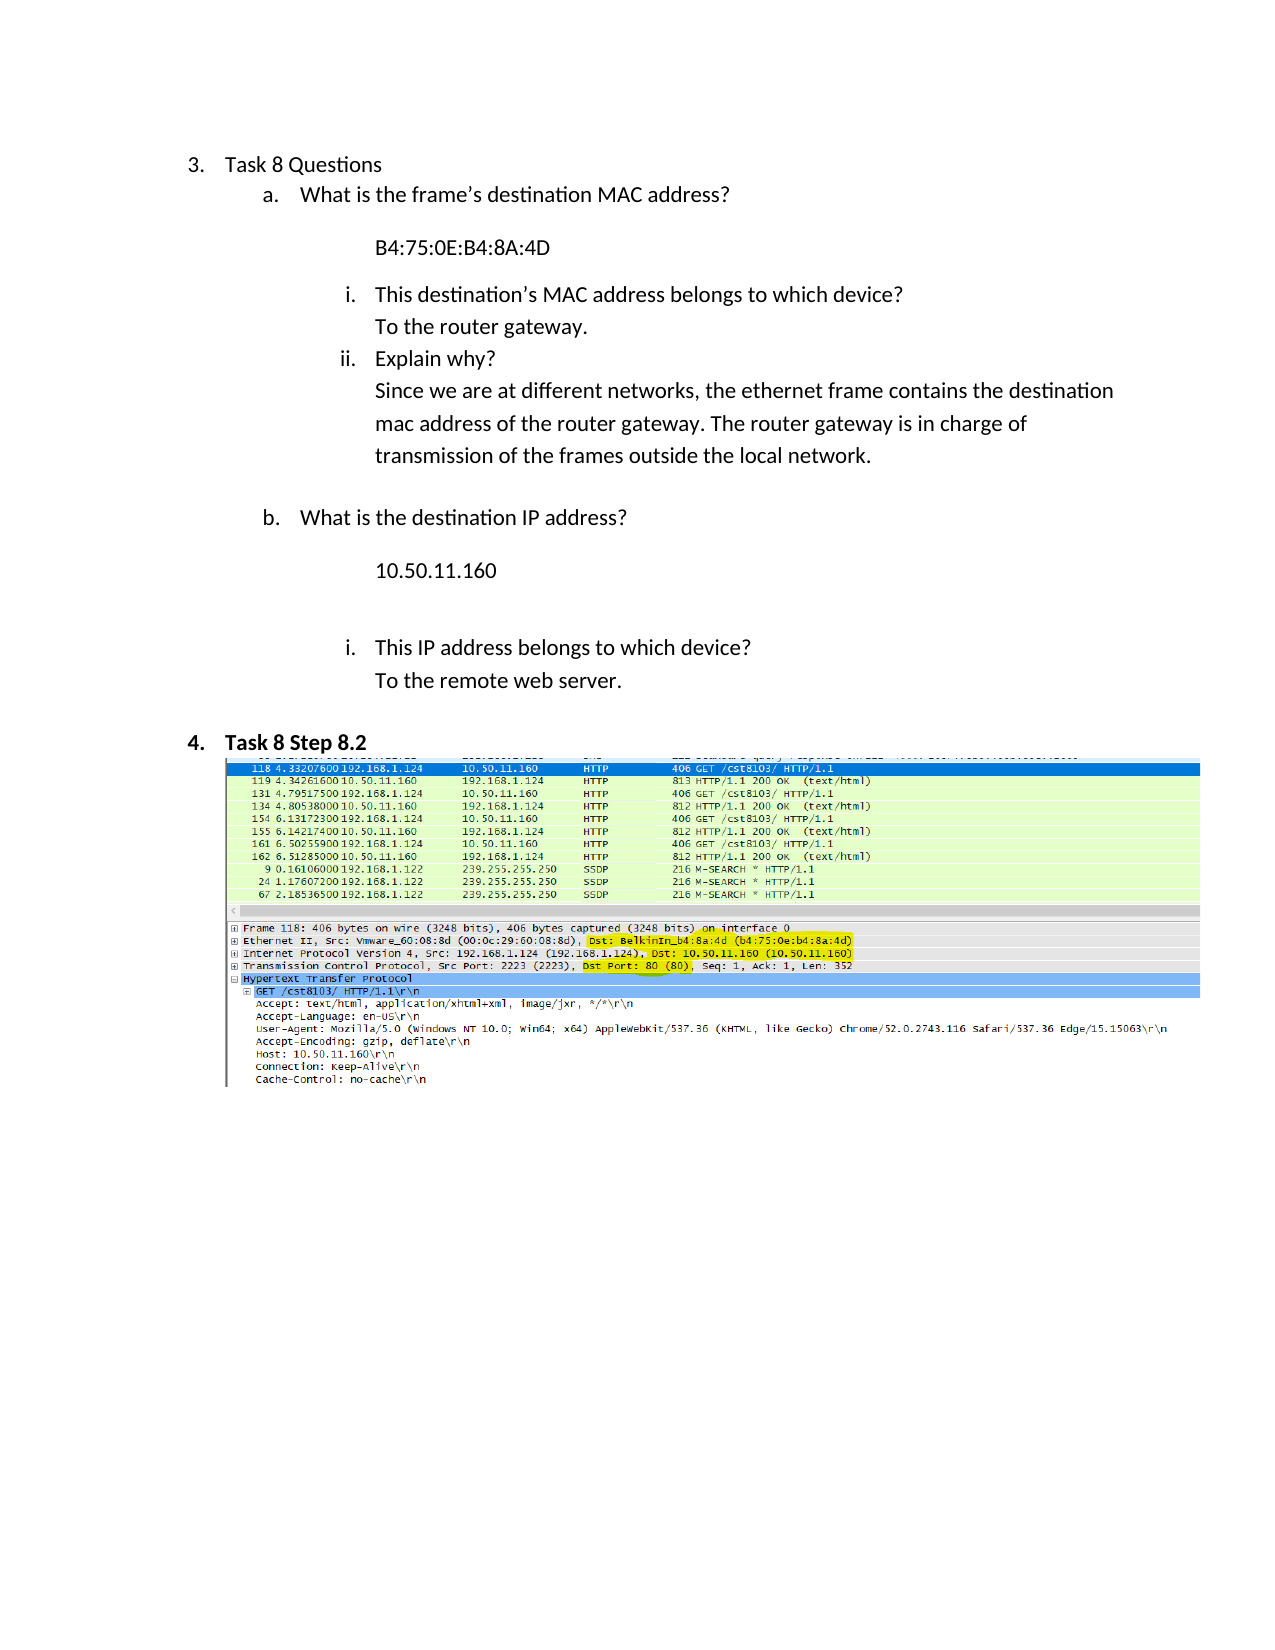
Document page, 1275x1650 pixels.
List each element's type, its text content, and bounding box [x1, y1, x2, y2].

list To the router gateway. [375, 312, 1125, 340]
list Task 8 Questions [187, 150, 1125, 178]
text B4:75:0E:B4:8A:4D [300, 233, 1125, 261]
list Explain why? [356, 344, 1125, 372]
list Since we are at different networks, the ethernet frame contains the destination mac address of the router gateway. The router gateway is in charge of transmission of the frames outside the local network. [375, 377, 1125, 469]
text 10.50.11.160 [300, 556, 1125, 584]
list What is the destination IP address? [262, 503, 1125, 531]
list What is the frame’s destination MAC address? [262, 180, 1125, 208]
list This IP address belongs to which device? [356, 633, 1125, 662]
picture [225, 758, 1200, 1087]
list This destination’s MAC address belongs to which device? [356, 280, 1125, 308]
list Task 8 Step 8.2 [187, 728, 1125, 756]
list To the remote web server. [375, 666, 1125, 694]
